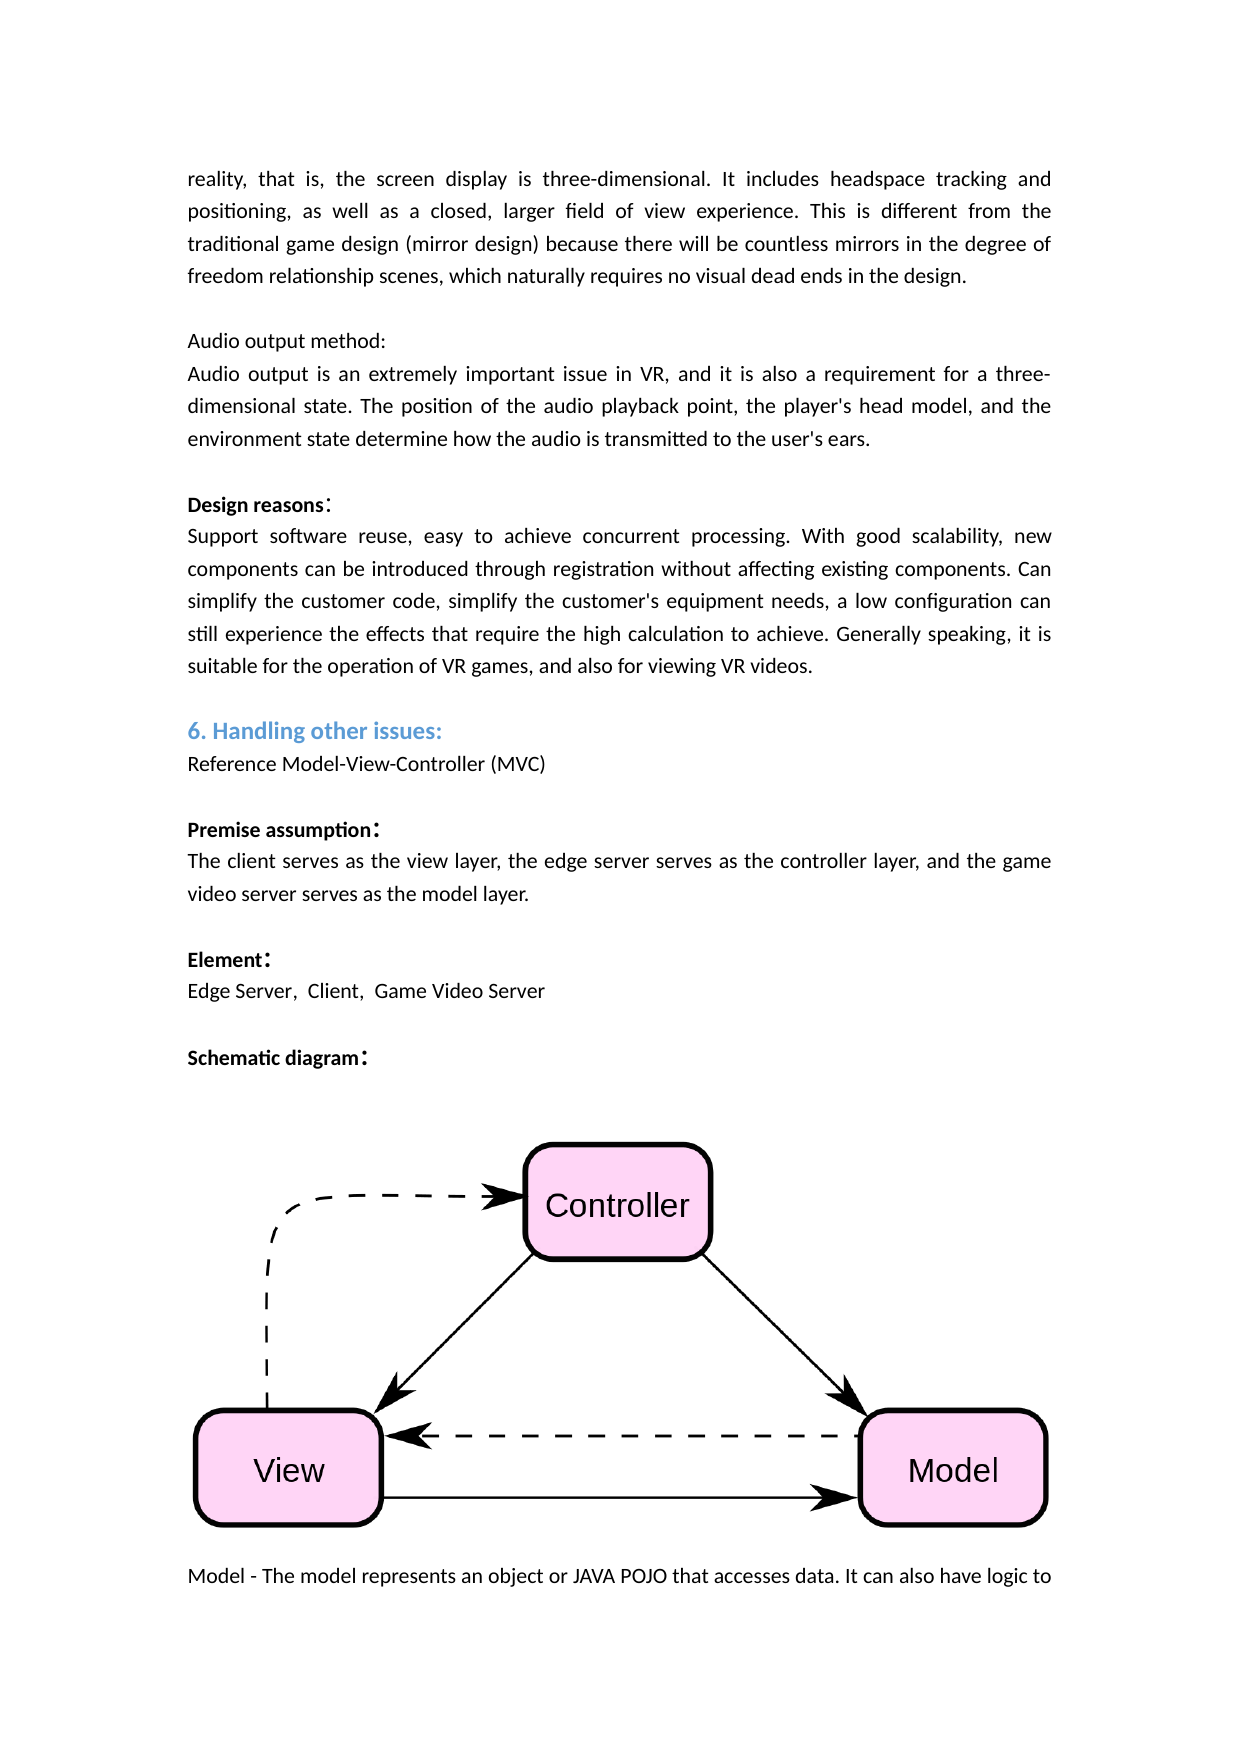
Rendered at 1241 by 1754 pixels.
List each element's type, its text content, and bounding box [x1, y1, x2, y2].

list Handling other issues: [187, 714, 1053, 747]
text Element： [187, 942, 1053, 974]
text Premise assumption： [187, 812, 1053, 844]
text Reference Model-View-Controller (MVC) [187, 747, 1053, 779]
text Edge Server, Client, Game Video Server [187, 974, 1053, 1007]
text The client serves as the view layer, the edge server serves as the controller layer, and the game video server serves as the model layer. [187, 844, 1053, 909]
text Audio output is an extremely important issue in VR, and it is also a requirement for a three-dimensional state. The position of the audio playback point, the player's head model, and the environment state determine how the audio is transmitted to the user's ears. [187, 357, 1053, 454]
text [187, 1559, 1053, 1592]
text Schematic diagram： [187, 1039, 1053, 1072]
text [187, 162, 1053, 292]
text Design reasons： [187, 487, 1053, 519]
text Audio output method: [187, 324, 1053, 357]
text Support software reuse, easy to achieve concurrent processing. With good scalability, new components can be introduced through registration without affecting existing components. Can simplify the customer code, simplify the customer's equipment needs, a low configuration can still experience the effects that require the high calculation to achieve. Generally speaking, it is suitable for the operation of VR games, and also for viewing VR videos. [187, 519, 1053, 682]
picture [187, 1137, 1054, 1533]
